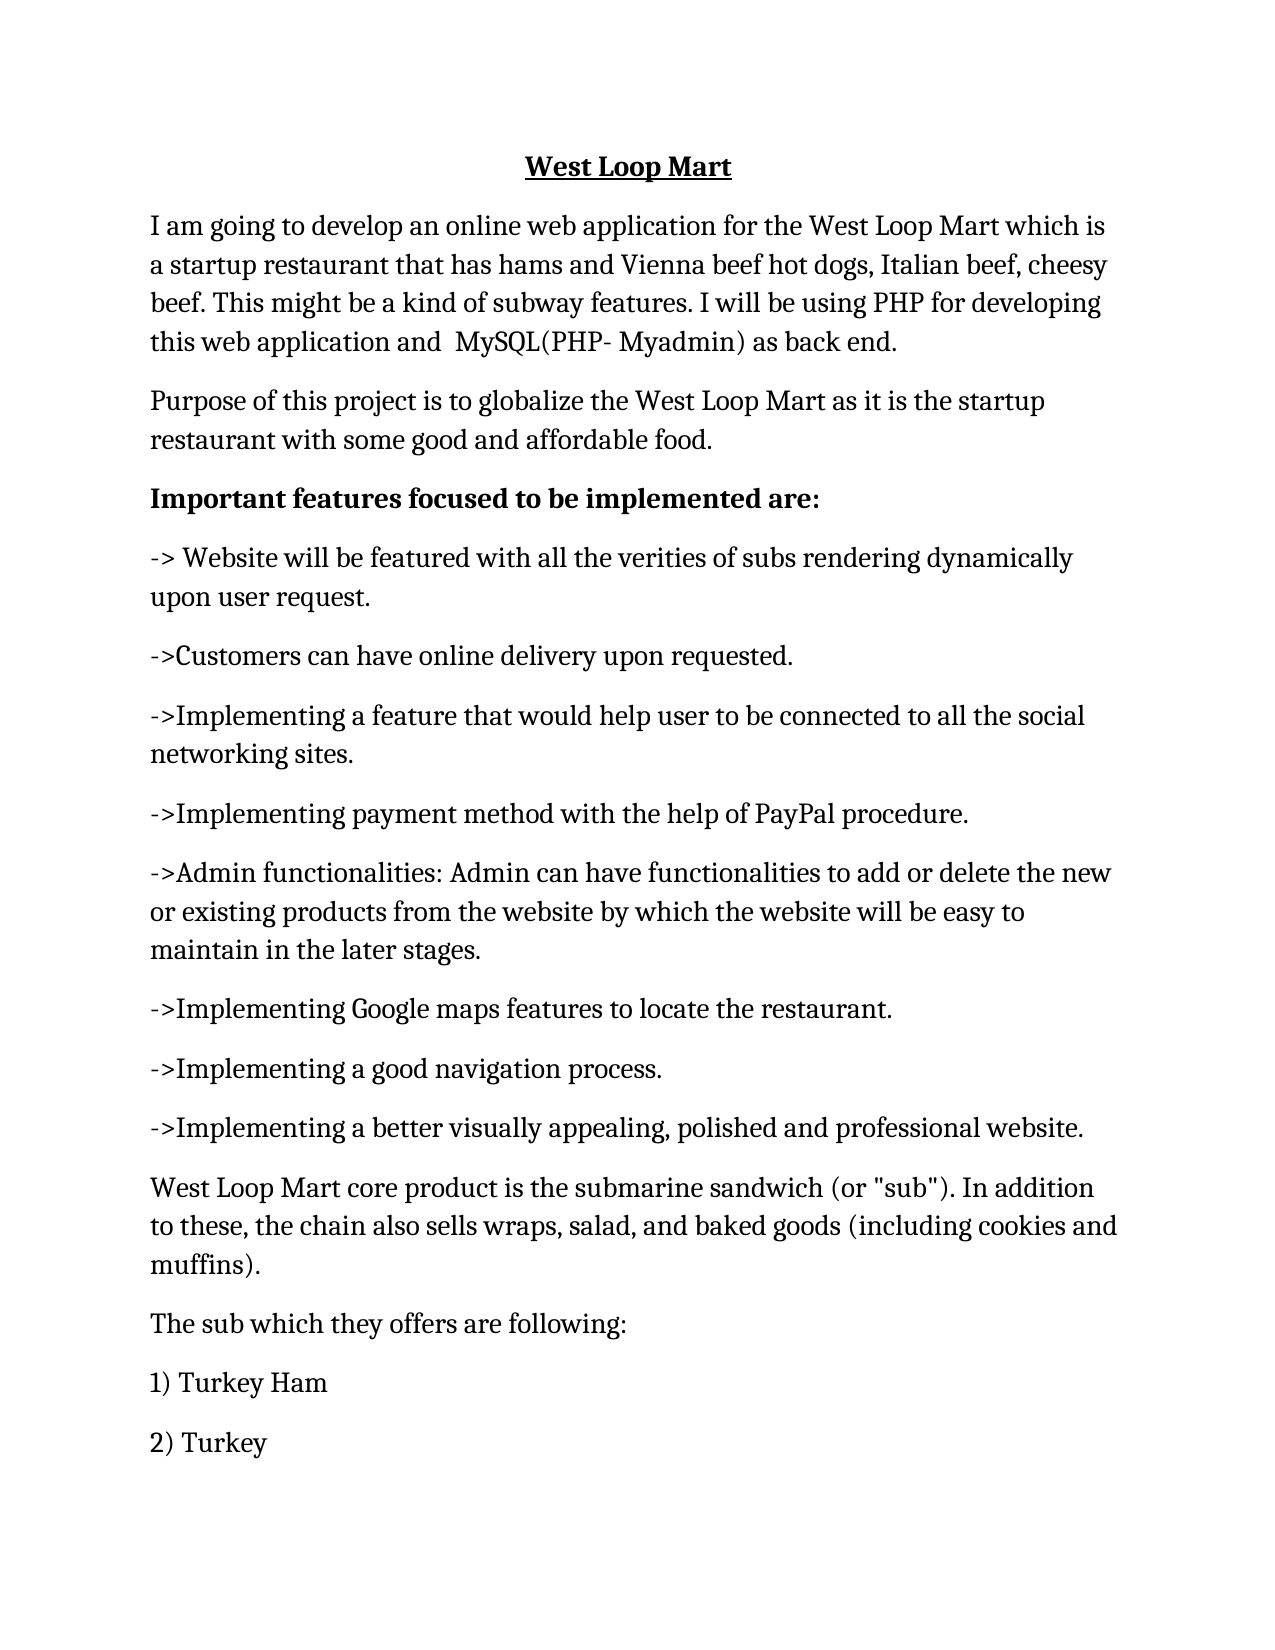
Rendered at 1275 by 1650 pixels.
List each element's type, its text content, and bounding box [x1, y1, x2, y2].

text ->Implementing payment method with the help of PayPal procedure. [150, 797, 1125, 830]
text ->Admin functionalities: Admin can have functionalities to add or delete the new or existing products from the website by which the website will be easy to maintain in the later stages. [150, 856, 1125, 967]
text I am going to develop an online web application for the West Loop Mart which is a startup restaurant that has hams and Vienna beef hot dogs, Italian beef, cheesy beef. This might be a kind of subway features. I will be using PHP for developing this web application and MySQL(PHP- Myadmin) as back end. [150, 209, 1125, 358]
text ->Implementing Google maps features to locate the restaurant. [150, 993, 1125, 1026]
text Purpose of this project is to globalize the West Loop Mart as it is the startup restaurant with some good and affordable food. [150, 384, 1125, 456]
text ->Implementing a better visually appealing, polished and professional website. [150, 1111, 1125, 1145]
text ->Implementing a good navigation process. [150, 1052, 1125, 1086]
text -> Website will be featured with all the verities of subs rendering dynamically upon user request. [150, 542, 1125, 614]
text West Loop Mart [150, 150, 1125, 183]
text ->Customers can have online delivery upon requested. [150, 639, 1125, 673]
text The sub which they offers are following: [150, 1307, 1125, 1341]
text West Loop Mart core product is the submarine sandwich (or "sub"). In addition to these, the chain also sells wraps, salad, and baked goods (including cookies and muffins). [150, 1171, 1125, 1281]
text ->Implementing a feature that would help user to be connected to all the social networking sites. [150, 699, 1125, 771]
text 2) Turkey [150, 1426, 1125, 1459]
text 1) Turkey Ham [150, 1367, 1125, 1400]
text Important features focused to be implemented are: [150, 482, 1125, 516]
